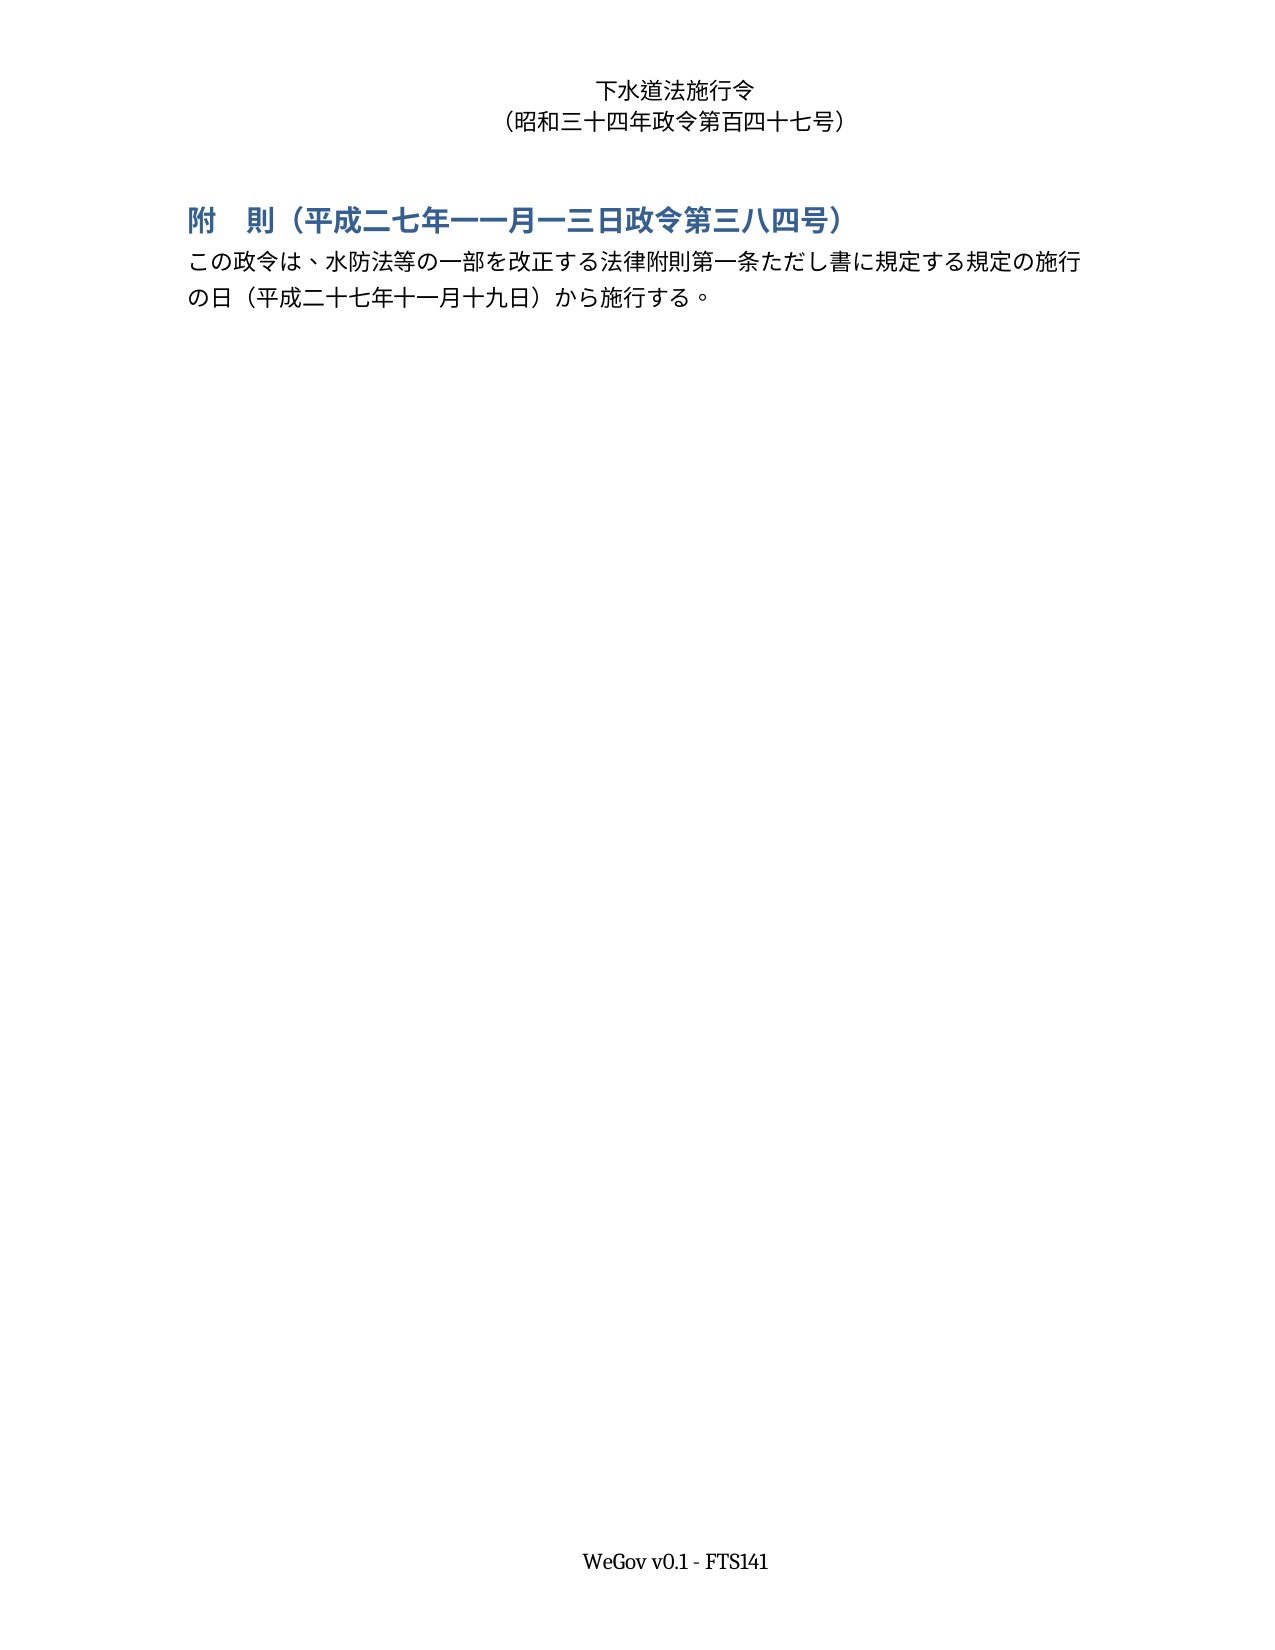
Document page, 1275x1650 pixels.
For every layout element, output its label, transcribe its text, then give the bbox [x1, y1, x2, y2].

text この政令は、水防法等の一部を改正する法律附則第一条ただし書に規定する規定の施行の日（平成二十七年十一月十九日）から施行する。 [187, 246, 1087, 313]
subtitle 附 則（平成二七年一一月一三日政令第三八四号） [187, 200, 1087, 240]
